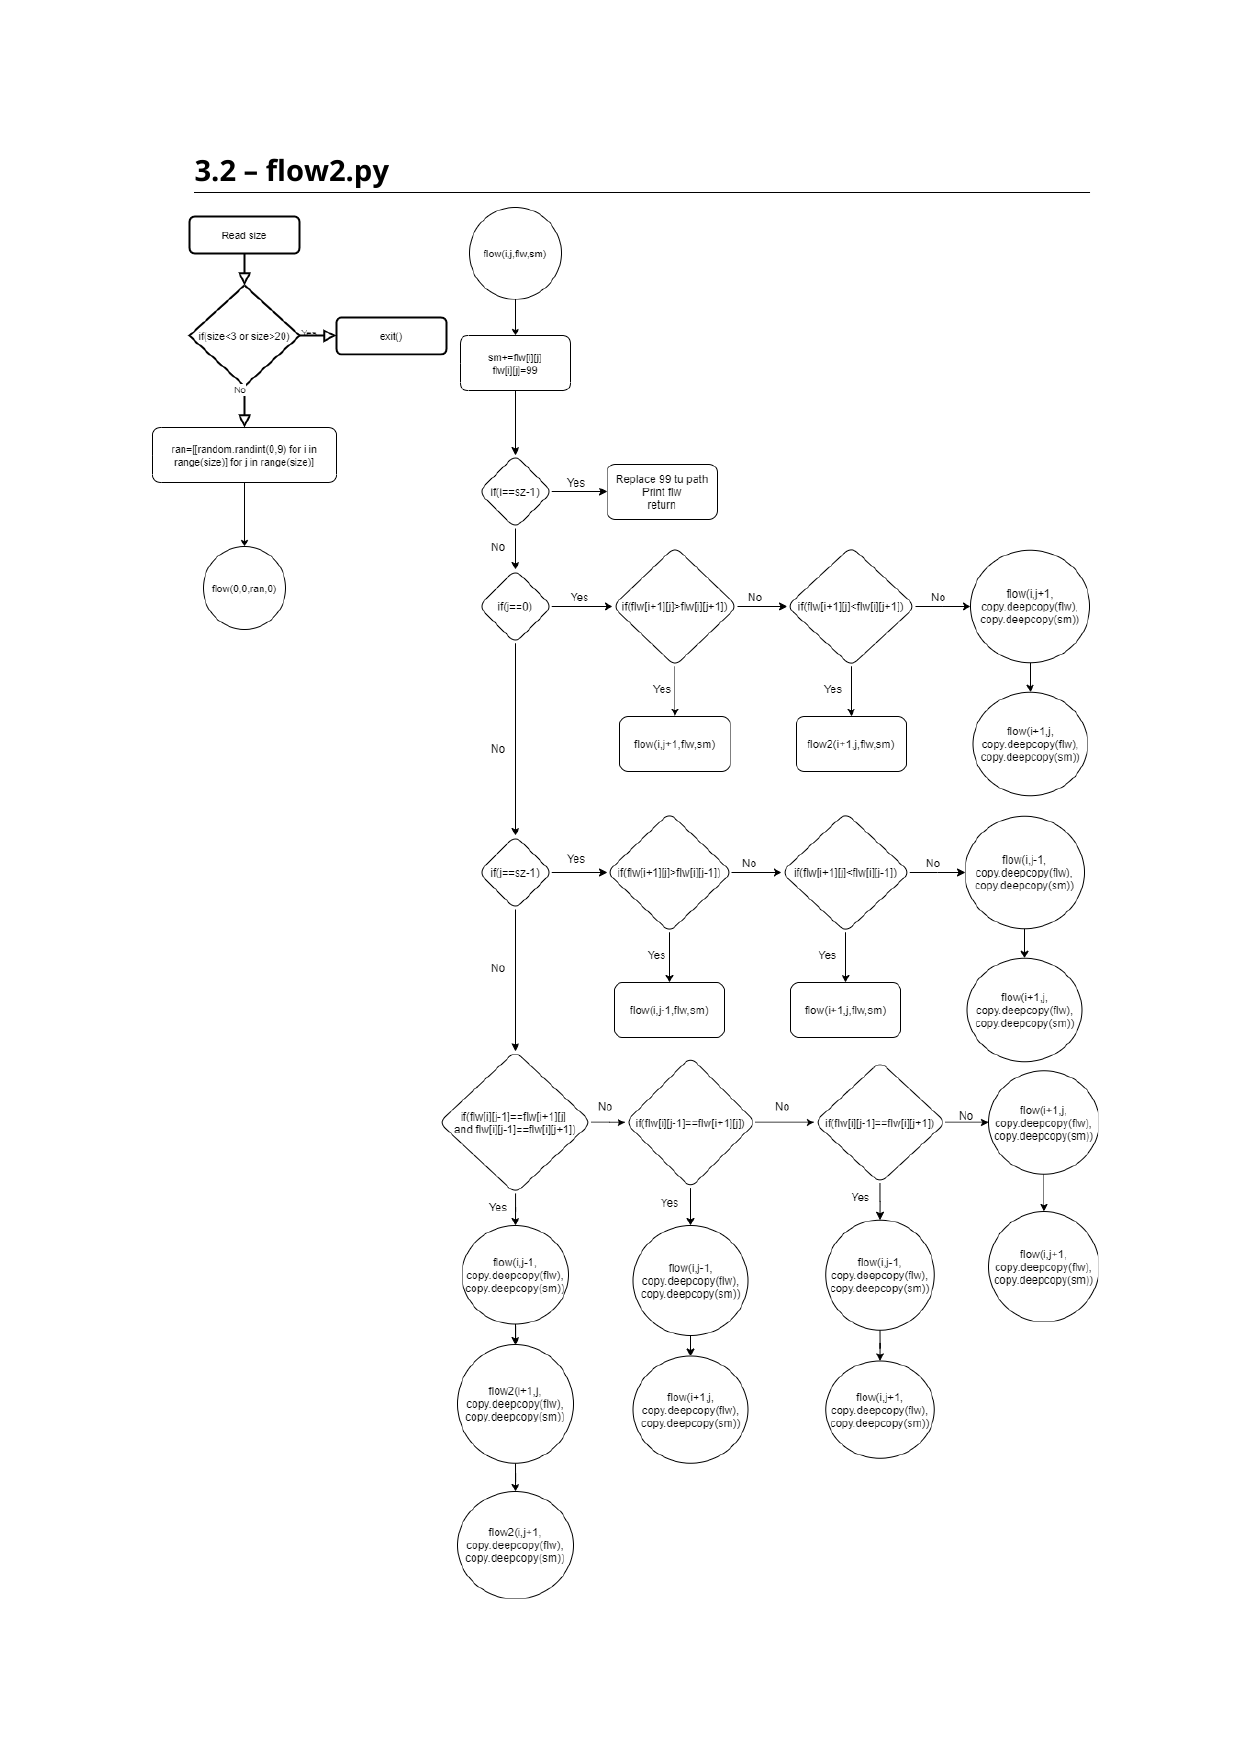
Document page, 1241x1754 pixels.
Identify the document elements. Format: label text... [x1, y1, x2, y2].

picture [150, 196, 1099, 1599]
subtitle 3.2 – flow2.py [194, 150, 1090, 192]
